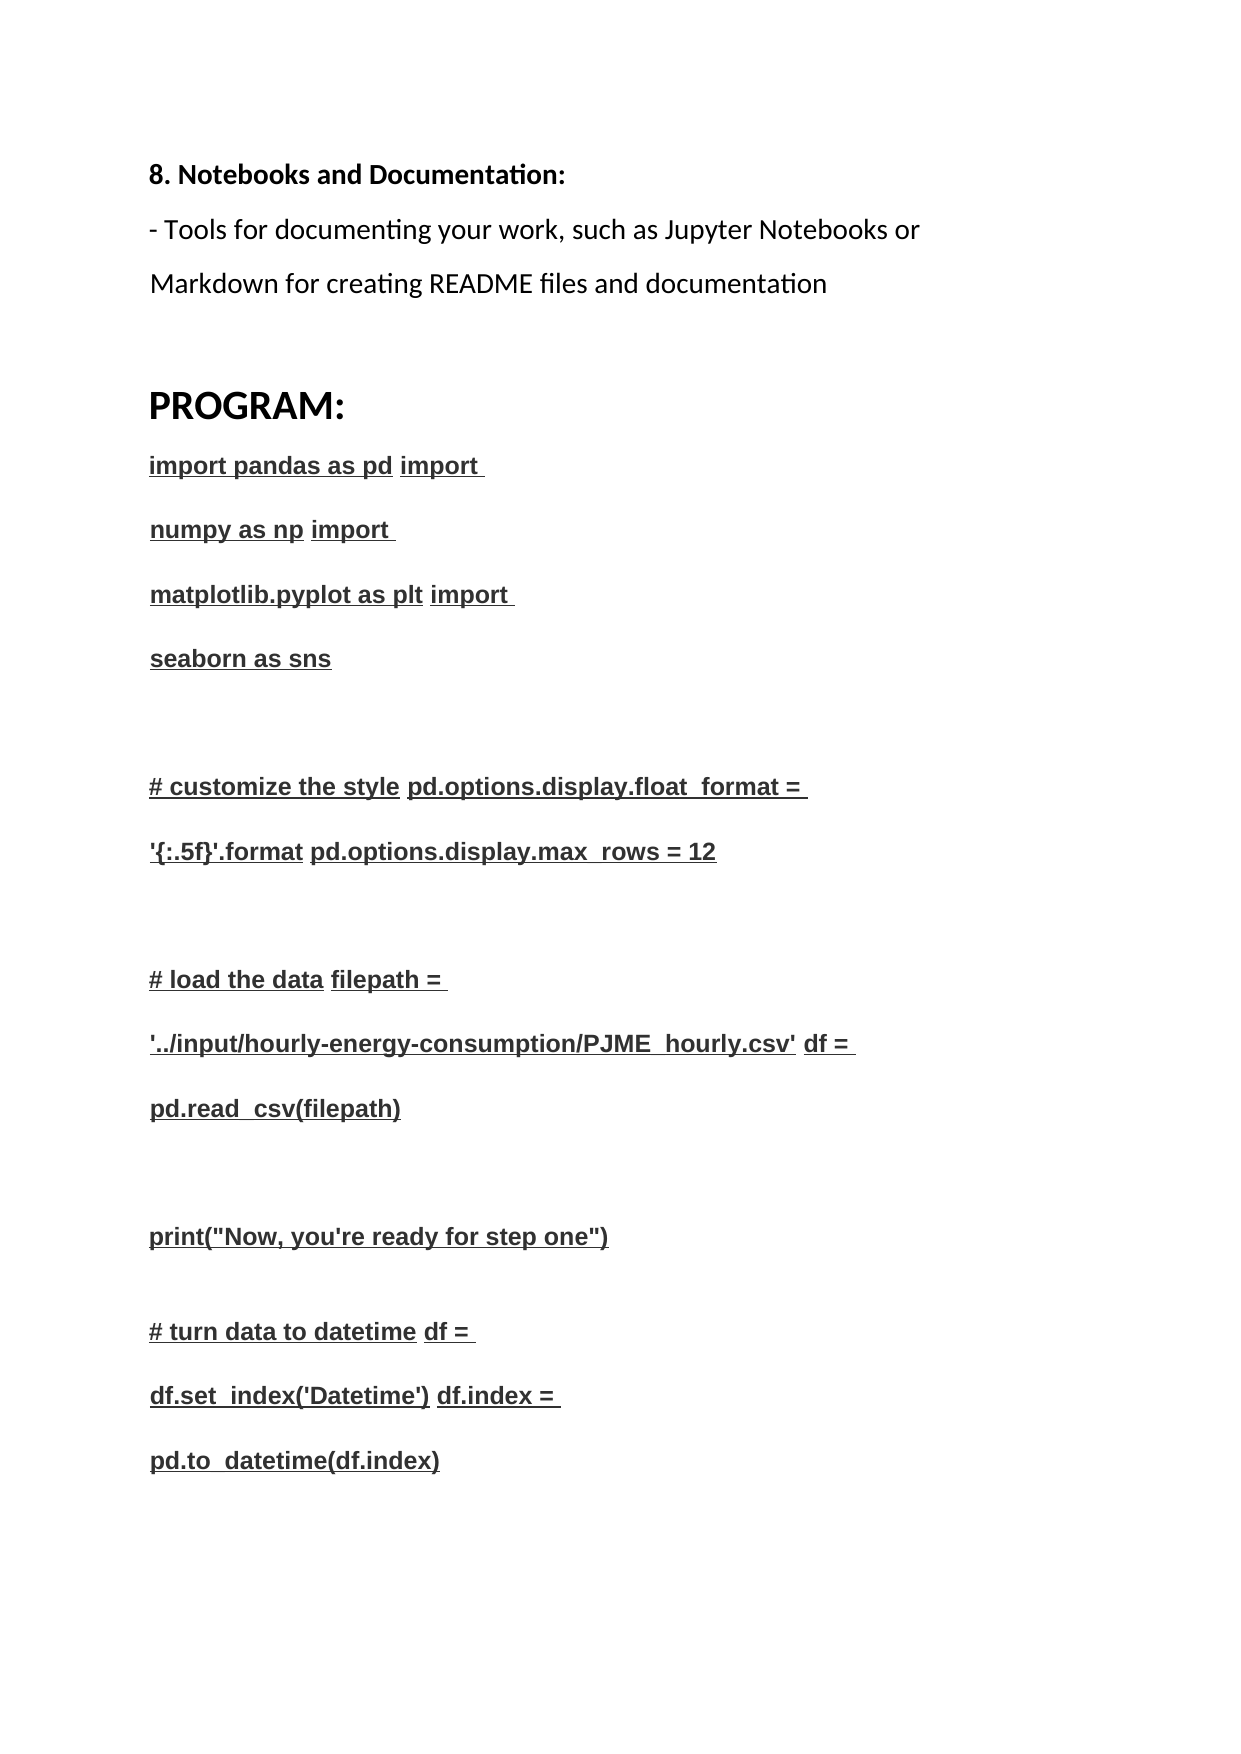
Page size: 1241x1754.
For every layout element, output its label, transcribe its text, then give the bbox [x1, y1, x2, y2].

text - Tools for documenting your work, such as Jupyter Notebooks or Markdown for creating README files and documentation [148, 211, 923, 301]
text print("Now, you're ready for step one") [148, 1222, 1087, 1251]
text # load the data filepath = '../input/hourly-energy-consumption/PJME_hourly.csv' df = pd.read_csv(filepath) [148, 965, 1008, 1122]
text 8. Notebooks and Documentation: [148, 156, 1168, 191]
text # customize the style pd.options.display.float_format = '{:.5f}'.format pd.options.display.max_rows = 12 [148, 772, 873, 866]
text import pandas as pd import numpy as np import matplotlib.pyplot as plt import seaborn as sns [148, 451, 564, 673]
text PROGRAM: [148, 379, 1122, 430]
text # turn data to datetime df = df.set_index('Datetime') df.index = pd.to_datetime(df.index) [148, 1317, 626, 1474]
